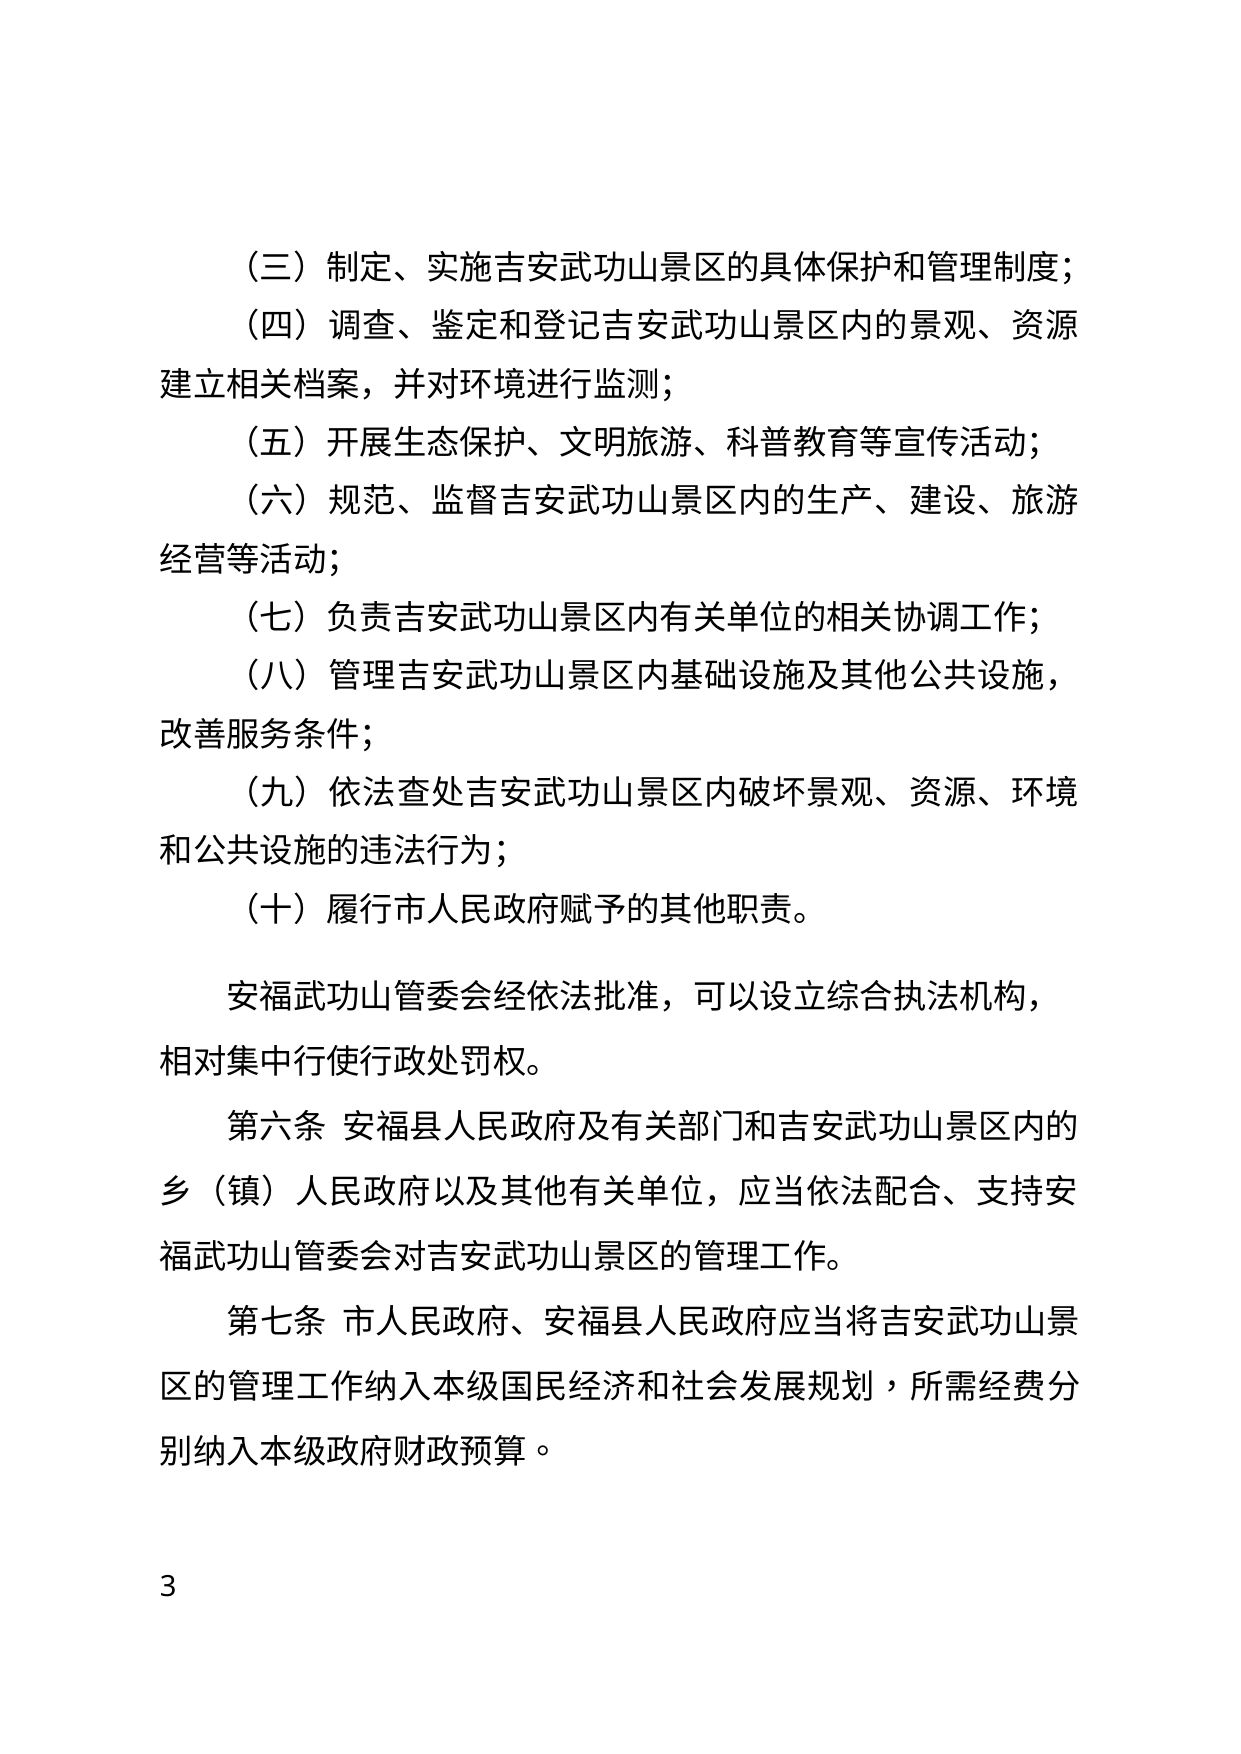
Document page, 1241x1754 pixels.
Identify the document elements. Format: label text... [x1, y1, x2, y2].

text 第六条 安福县人民政府及有关部门和吉安武功山景区内的乡（镇）人民政府以及其他有关单位，应当依法配合、支持安福武功山管委会对吉安武功山景区的管理工作。 [159, 1092, 1081, 1287]
text （五）开展生态保护、文明旅游、科普教育等宣传活动； [159, 408, 1081, 466]
text 安福武功山管委会经依法批准，可以设立综合执法机构，相对集中行使行政处罚权。 [159, 962, 1081, 1092]
text （四）调查、鉴定和登记吉安武功山景区内的景观、资源，建立相关档案，并对环境进行监测； [159, 291, 1081, 408]
text （七）负责吉安武功山景区内有关单位的相关协调工作； [159, 583, 1081, 641]
text （九）依法查处吉安武功山景区内破坏景观、资源、环境和公共设施的违法行为； [159, 758, 1081, 874]
text （十）履行市人民政府赋予的其他职责。 [159, 874, 1081, 939]
text （三）制定、实施吉安武功山景区的具体保护和管理制度； [159, 233, 1081, 291]
text 第七条 市人民政府、安福县人民政府应当将吉安武功山景区的管理工作纳入本级国民经济和社会发展规划，所需经费分别纳入本级政府财政预算。 [159, 1287, 1081, 1482]
text （八）管理吉安武功山景区内基础设施及其他公共设施，改善服务条件； [159, 641, 1081, 758]
text （六）规范、监督吉安武功山景区内的生产、建设、旅游、经营等活动； [159, 466, 1081, 583]
